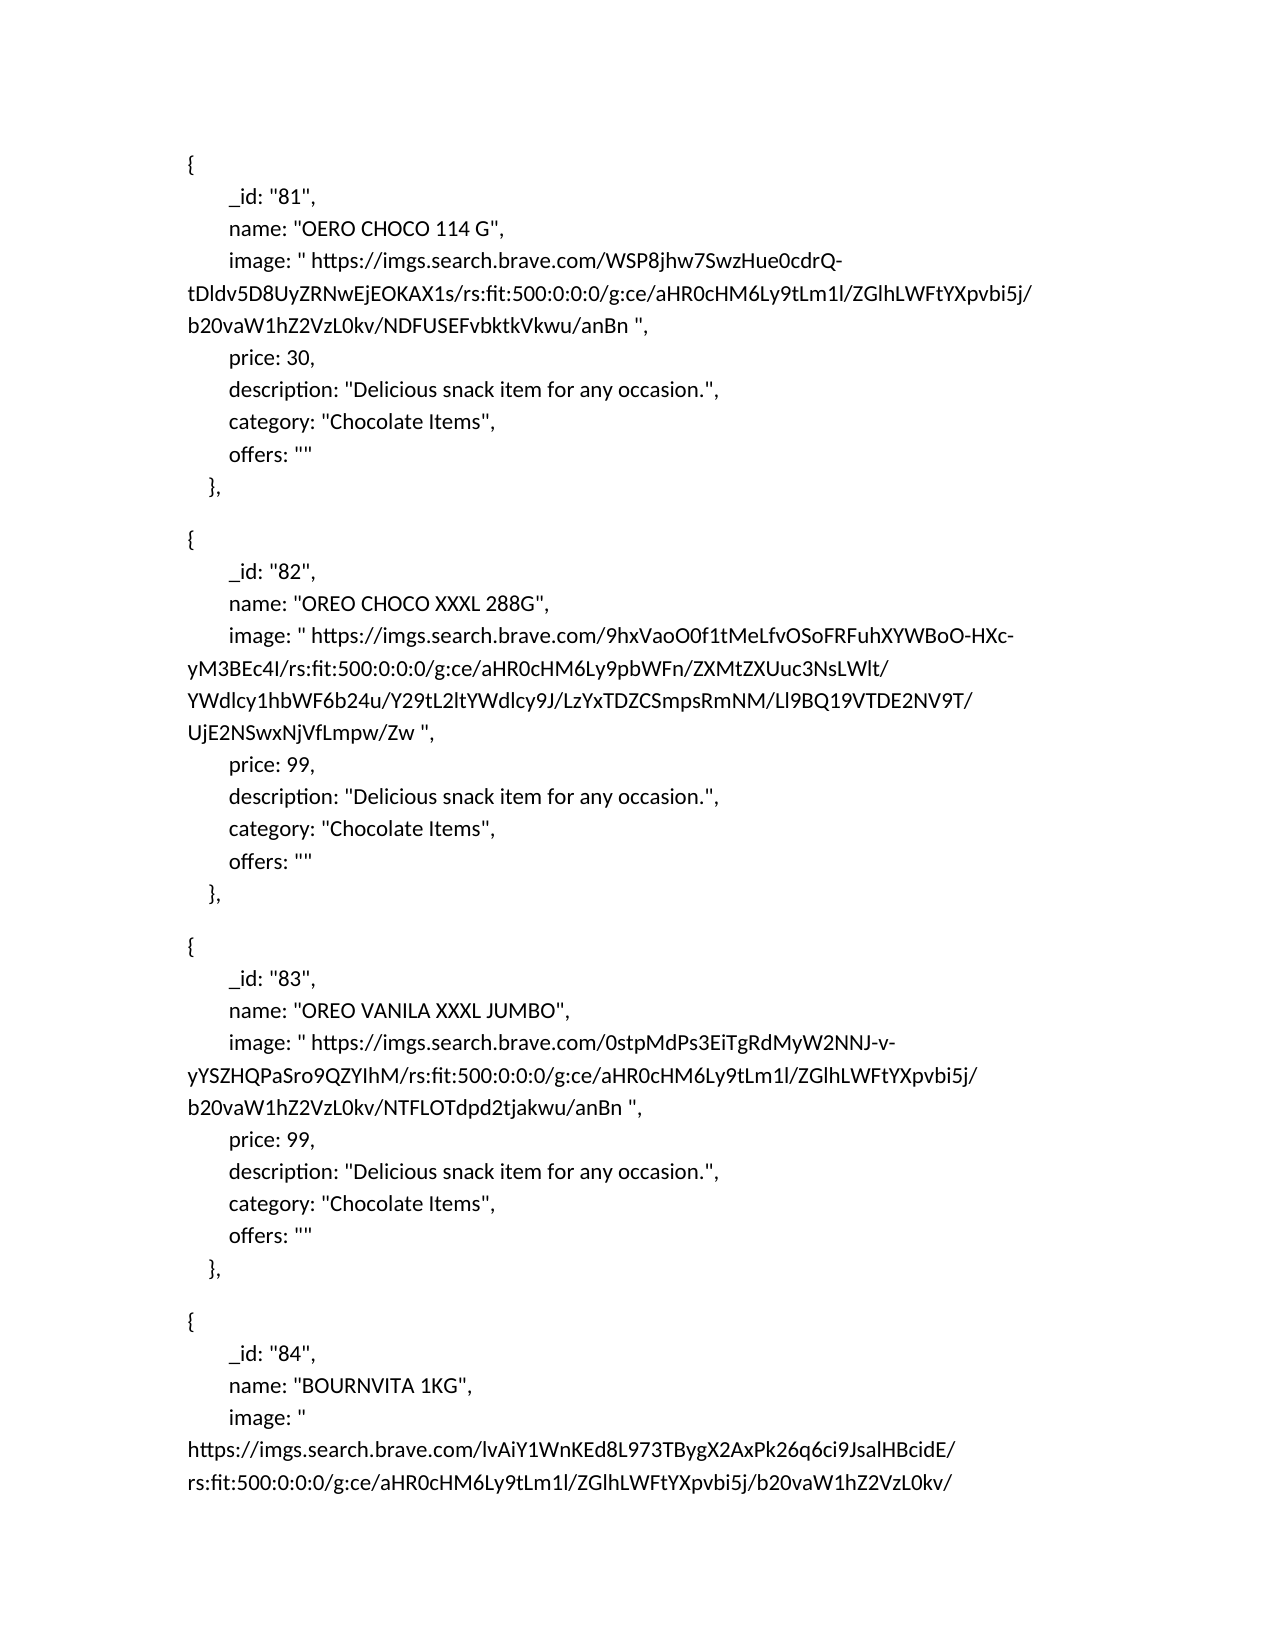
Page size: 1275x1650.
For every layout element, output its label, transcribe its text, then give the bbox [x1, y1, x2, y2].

text { _id: "83", name: "OREO VANILA XXXL JUMBO", image: " https://imgs.search.brave.com/0stpMdPs3EiTgRdMyW2NNJ-v-yYSZHQPaSro9QZYIhM/rs:fit:500:0:0:0/g:ce/aHR0cHM6Ly9tLm1l/ZGlhLWFtYXpvbi5j/b20vaW1hZ2VzL0kv/NTFLOTdpd2tjakwu/anBn ", price: 99, description: "Delicious snack item for any occasion.", category: "Chocolate Items", offers: "" }, [187, 932, 1087, 1282]
text { _id: "81", name: "OERO CHOCO 114 G", image: " https://imgs.search.brave.com/WSP8jhw7SwzHue0cdrQ-tDldv5D8UyZRNwEjEOKAX1s/rs:fit:500:0:0:0/g:ce/aHR0cHM6Ly9tLm1l/ZGlhLWFtYXpvbi5j/b20vaW1hZ2VzL0kv/NDFUSEFvbktkVkwu/anBn ", price: 30, description: "Delicious snack item for any occasion.", category: "Chocolate Items", offers: "" }, [187, 150, 1087, 500]
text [187, 1307, 1087, 1496]
text { _id: "82", name: "OREO CHOCO XXXL 288G", image: " https://imgs.search.brave.com/9hxVaoO0f1tMeLfvOSoFRFuhXYWBoO-HXc-yM3BEc4I/rs:fit:500:0:0:0/g:ce/aHR0cHM6Ly9pbWFn/ZXMtZXUuc3NsLWlt/YWdlcy1hbWF6b24u/Y29tL2ltYWdlcy9J/LzYxTDZCSmpsRmNM/Ll9BQ19VTDE2NV9T/UjE2NSwxNjVfLmpw/Zw ", price: 99, description: "Delicious snack item for any occasion.", category: "Chocolate Items", offers: "" }, [187, 525, 1087, 907]
